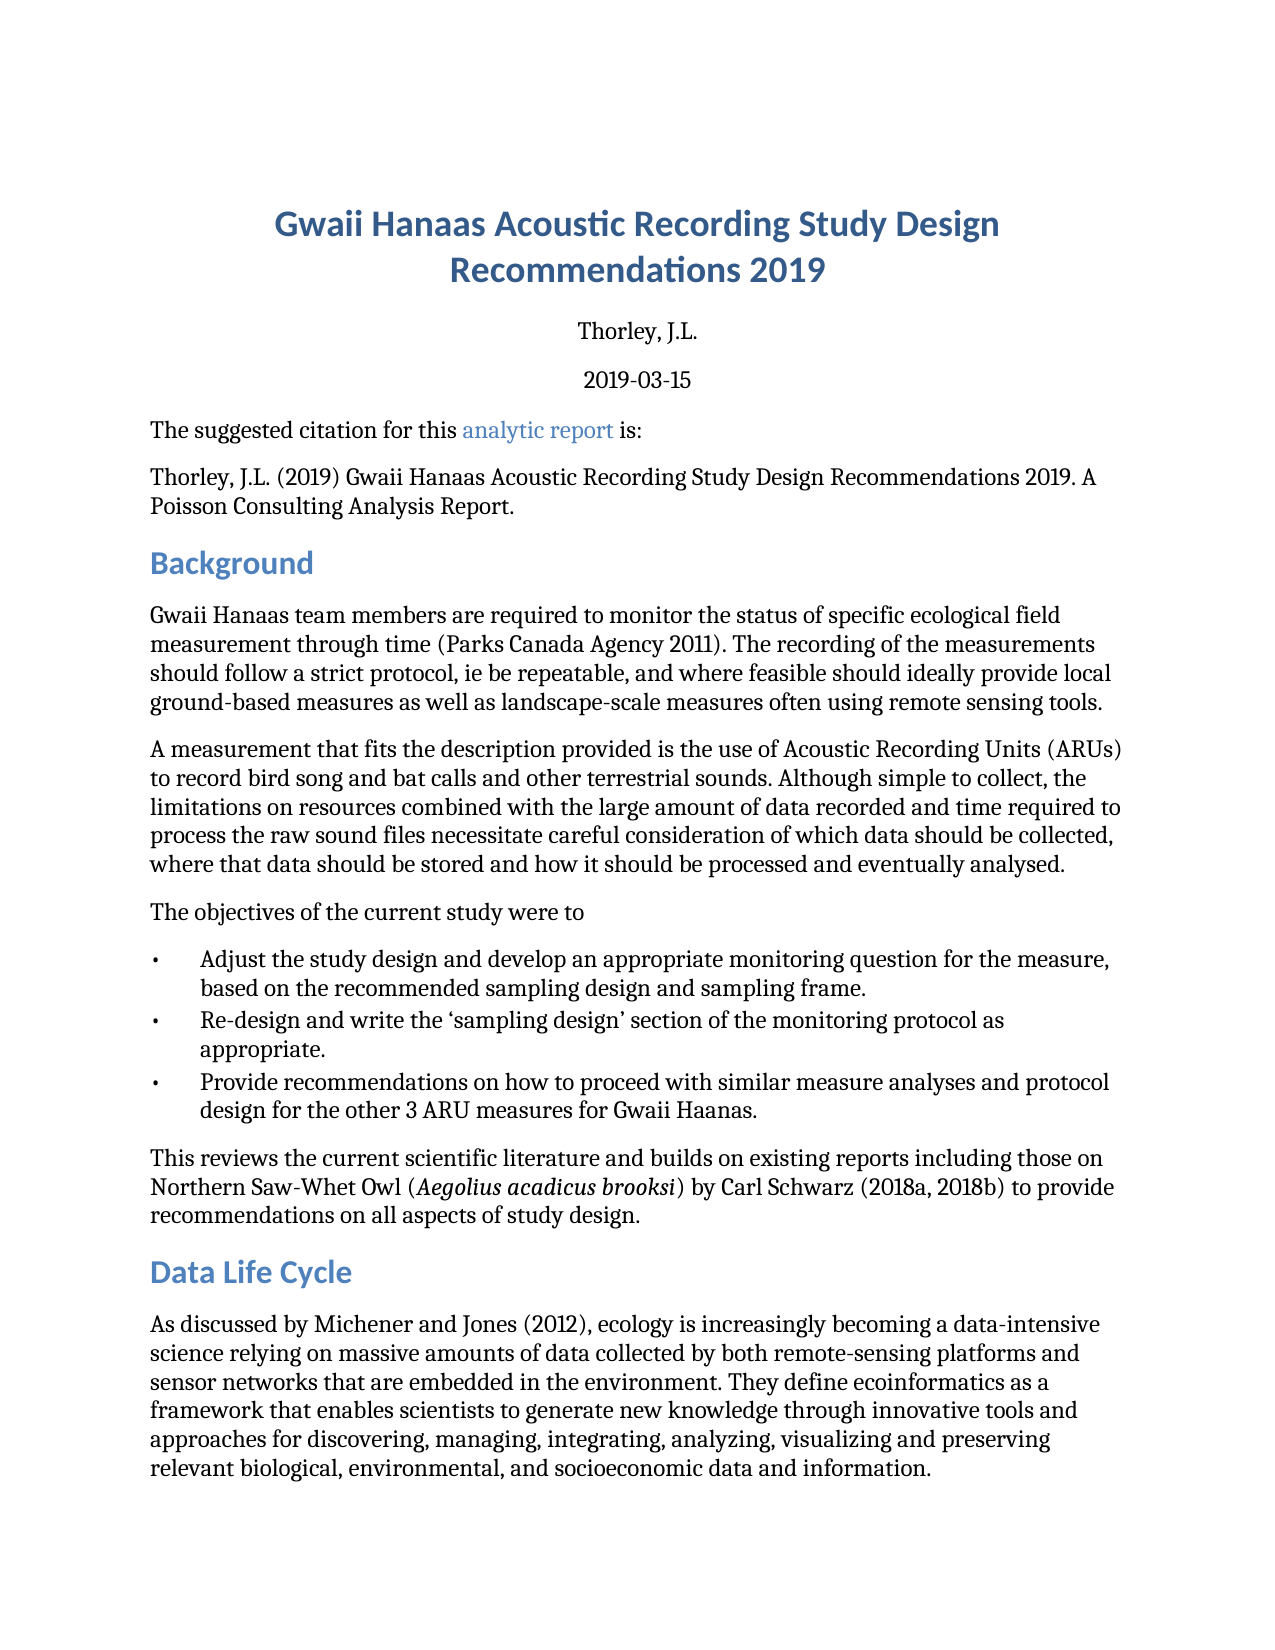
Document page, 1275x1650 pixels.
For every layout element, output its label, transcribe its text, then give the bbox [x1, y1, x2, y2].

title Gwaii Hanaas Acoustic Recording Study Design Recommendations 2019 [150, 200, 1125, 292]
subtitle Data Life Cycle [150, 1251, 1125, 1291]
text The objectives of the current study were to [150, 897, 1125, 926]
list Adjust the study design and develop an appropriate monitoring question for the measure, based on the recommended sampling design and sampling frame. [150, 945, 1125, 1002]
text Thorley, J.L. [150, 317, 1125, 345]
text Thorley, J.L. (2019) Gwaii Hanaas Acoustic Recording Study Design Recommendations 2019. A Poisson Consulting Analysis Report. [150, 463, 1125, 521]
text 2019-03-15 [150, 366, 1125, 395]
list Re-design and write the ‘sampling design’ section of the monitoring protocol as appropriate. [150, 1006, 1125, 1064]
text Gwaii Hanaas team members are required to monitor the status of specific ecological field measurement through time (Parks Canada Agency 2011). The recording of the measurements should follow a strict protocol, ie be repeatable, and where feasible should ideally provide local ground-based measures as well as landscape-scale measures often using remote sensing tools. [150, 601, 1125, 716]
text This reviews the current scientific literature and builds on existing reports including those on Northern Saw-Whet Owl (Aegolius acadicus brooksi) by Carl Schwarz (2018a, 2018b) to provide recommendations on all aspects of study design. [150, 1144, 1125, 1230]
text A measurement that fits the description provided is the use of Acoustic Recording Units (ARUs) to record bird song and bat calls and other terrestrial sounds. Although simple to collect, the limitations on resources combined with the large amount of data recorded and time required to process the raw sound files necessitate careful consideration of which data should be collected, where that data should be stored and how it should be processed and eventually analysed. [150, 735, 1125, 879]
list Provide recommendations on how to proceed with similar measure analyses and protocol design for the other 3 ARU measures for Gwaii Haanas. [150, 1067, 1125, 1125]
text The suggested citation for this analytic report is: [150, 416, 1125, 444]
text As discussed by Michener and Jones (2012), ecology is increasingly becoming a data-intensive science relying on massive amounts of data collected by both remote-sensing platforms and sensor networks that are embedded in the environment. They define ecoinformatics as a framework that enables scientists to generate new knowledge through innovative tools and approaches for discovering, managing, integrating, analyzing, visualizing and preserving relevant biological, environmental, and socioeconomic data and information. [150, 1310, 1125, 1483]
subtitle Background [150, 542, 1125, 582]
